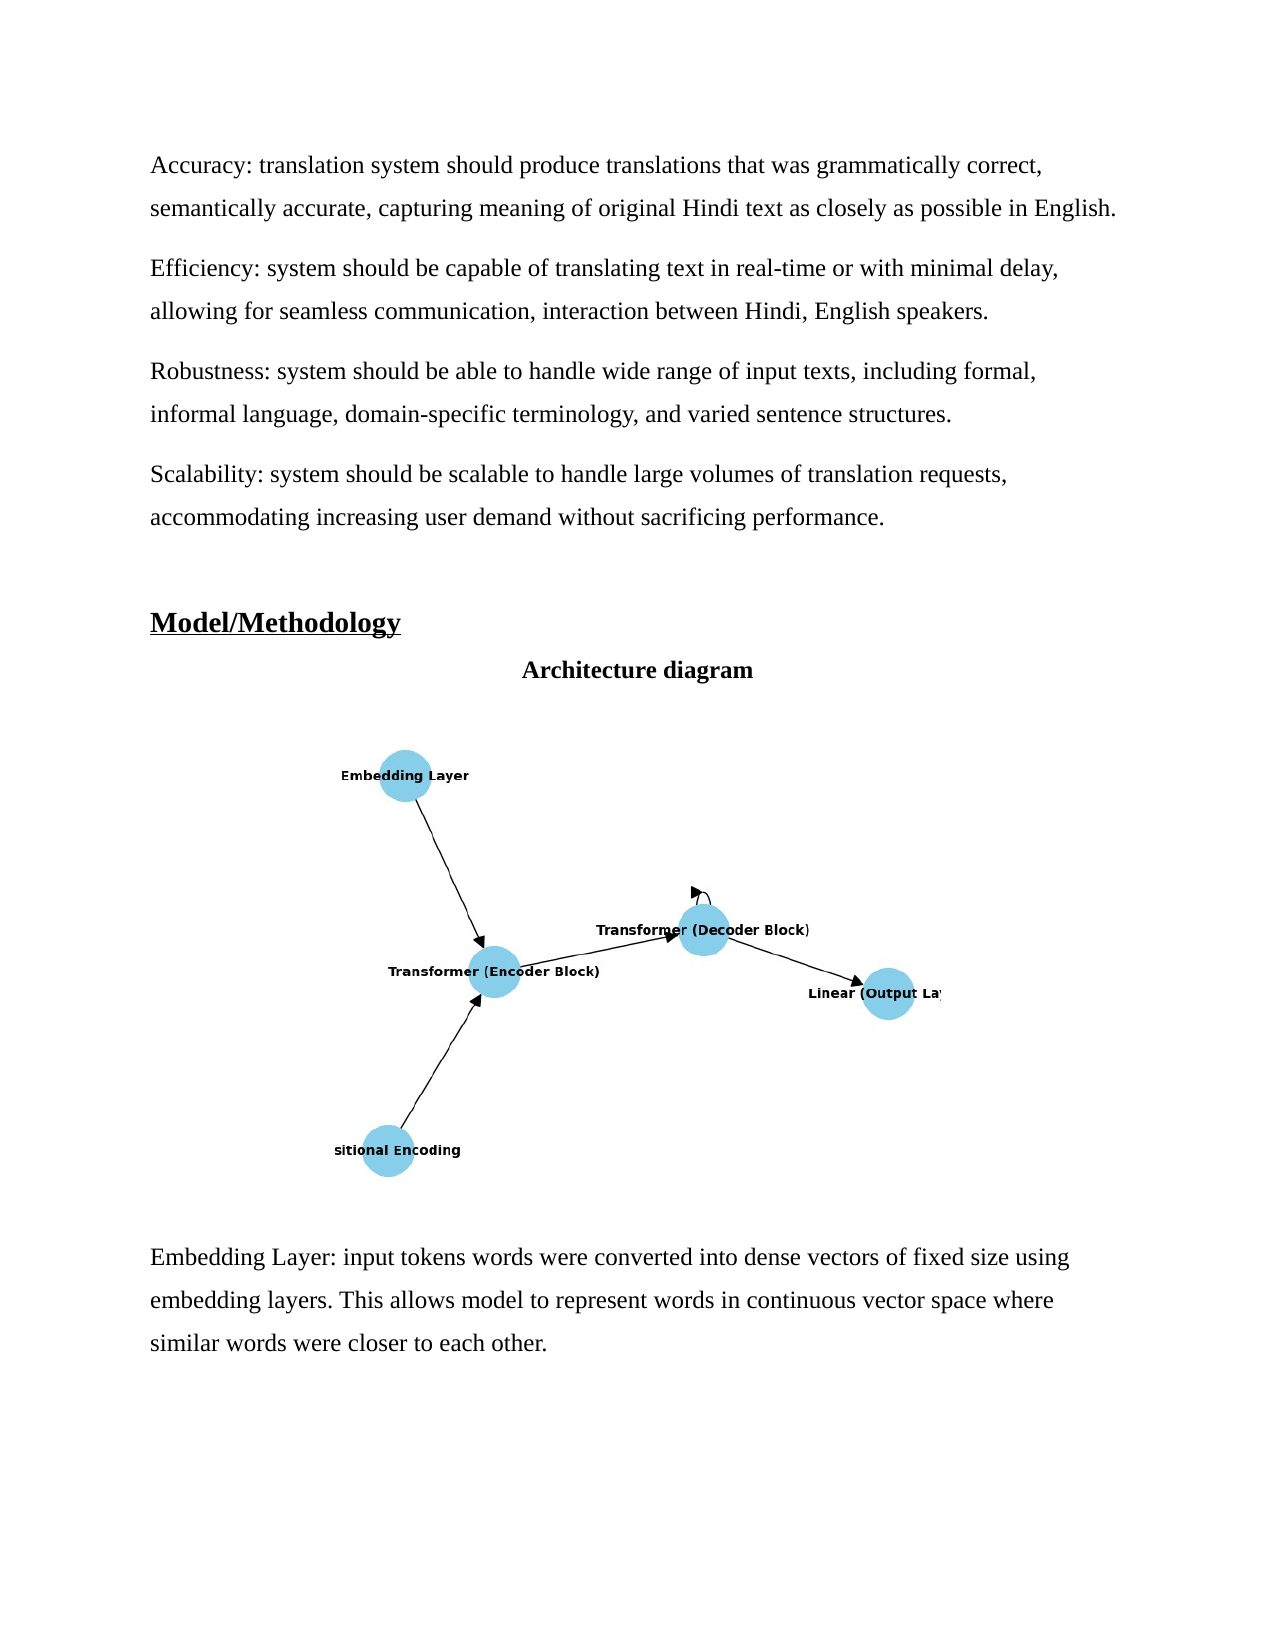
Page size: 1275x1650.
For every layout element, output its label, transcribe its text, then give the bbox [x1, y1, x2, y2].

text Accuracy: translation system should produce translations that was grammatically correct, semantically accurate, capturing meaning of original Hindi text as closely as possible in English. [150, 150, 1125, 222]
text Architecture diagram [150, 655, 1125, 684]
text Scalability: system should be scalable to handle large volumes of translation requests, accommodating increasing user demand without sacrificing performance. [150, 459, 1125, 531]
text Efficiency: system should be capable of translating text in real-time or with minimal delay, allowing for seamless communication, interaction between Hindi, English speakers. [150, 253, 1125, 325]
text Embedding Layer: input tokens words were converted into dense vectors of fixed size using embedding layers. This allows model to represent words in continuous vector space where similar words were closer to each other. [150, 1242, 1125, 1357]
text Model/Methodology [150, 605, 1125, 638]
picture [326, 727, 950, 1199]
text Robustness: system should be able to handle wide range of input texts, including formal, informal language, domain-specific terminology, and varied sentence structures. [150, 356, 1125, 428]
